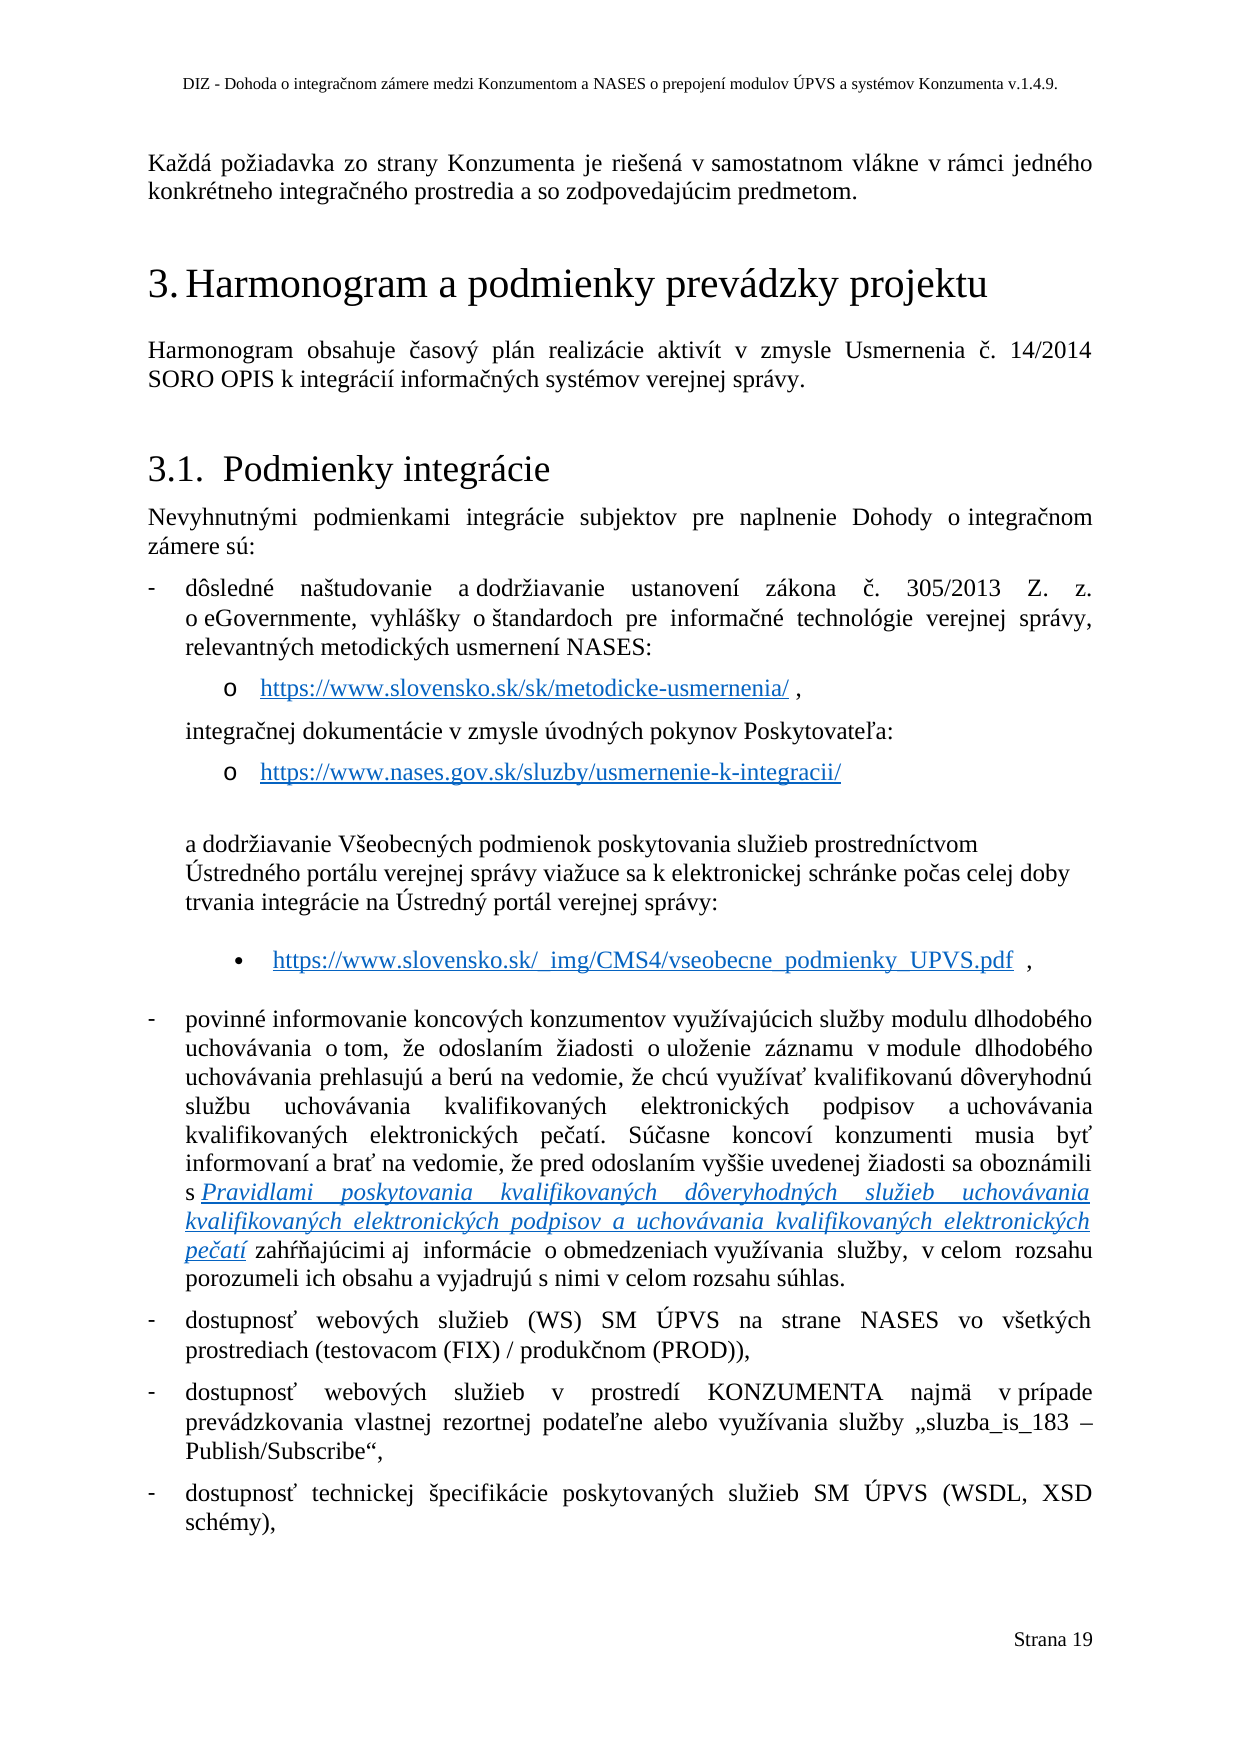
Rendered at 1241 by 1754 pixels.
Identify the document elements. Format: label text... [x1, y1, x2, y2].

text a dodržiavanie Všeobecných podmienok poskytovania služieb prostredníctvom Ústredného portálu verejnej správy viažuce sa k elektronickej schránke počas celej doby trvania integrácie na Ústredný portál verejnej správy: [185, 829, 1093, 916]
list integračnej dokumentácie v zmysle úvodných pokynov Poskytovateľa: [185, 716, 1093, 745]
list https://www.nases.gov.sk/sluzby/usmernenie-k-integracii/ [223, 757, 1093, 788]
text povinné informovanie koncových konzumentov využívajúcich služby modulu dlhodobého uchovávania o tom, že odoslaním žiadosti o uloženie záznamu v module dlhodobého uchovávania prehlasujú a berú na vedomie, že chcú využívať kvalifikovanú dôveryhodnú službu uchovávania kvalifikovaných elektronických podpisov a uchovávania kvalifikovaných elektronických pečatí. Súčasne koncoví konzumenti musia byť informovaní a brať na vedomie, že pred odoslaním vyššie uvedenej žiadosti sa oboznámili s Pravidlami poskytovania kvalifikovaných dôveryhodných služieb uchovávania kvalifikovaných elektronických podpisov a uchovávania kvalifikovaných elektronických pečatí zahŕňajúcimi aj informácie o obmedzeniach využívania služby, v celom rozsahu porozumeli ich obsahu a vyjadrujú s nimi v celom rozsahu súhlas. [148, 1003, 1093, 1292]
text dôsledné naštudovanie a dodržiavanie ustanovení zákona č. 305/2013 Z. z. o eGovernmente, vyhlášky o štandardoch pre informačné technológie verejnej správy, relevantných metodických usmernení NASES: [148, 572, 1093, 660]
text dostupnosť webových služieb (WS) SM ÚPVS na strane NASES vo všetkých prostrediach (testovacom (FIX) / produkčnom (PROD)), [148, 1305, 1093, 1364]
text dostupnosť webových služieb v prostredí KONZUMENTA najmä v prípade prevádzkovania vlastnej rezortnej podateľne alebo využívania služby „sluzba_is_183 – Publish/Subscribe“, [148, 1376, 1093, 1464]
text Harmonogram obsahuje časový plán realizácie aktivít v zmysle Usmernenia č. 14/2014 SORO OPIS k integrácií informačných systémov verejnej správy. [148, 336, 1093, 393]
text Každá požiadavka zo strany Konzumenta je riešená v samostatnom vlákne v rámci jedného konkrétneho integračného prostredia a so zodpovedajúcim predmetom. [148, 148, 1093, 205]
text dostupnosť technickej špecifikácie poskytovaných služieb SM ÚPVS (WSDL, XSD schémy), [148, 1477, 1093, 1536]
list https://www.slovensko.sk/_img/CMS4/vseobecne_podmienky_UPVS.pdf , [235, 945, 1093, 974]
subtitle Harmonogram a podmienky prevádzky projektu [148, 259, 1093, 307]
list https://www.slovensko.sk/sk/metodicke-usmernenia/ , [223, 673, 1093, 704]
text Nevyhnutnými podmienkami integrácie subjektov pre naplnenie Dohody o integračnom zámere sú: [148, 502, 1093, 560]
subtitle Podmienky integrácie [148, 447, 1093, 490]
